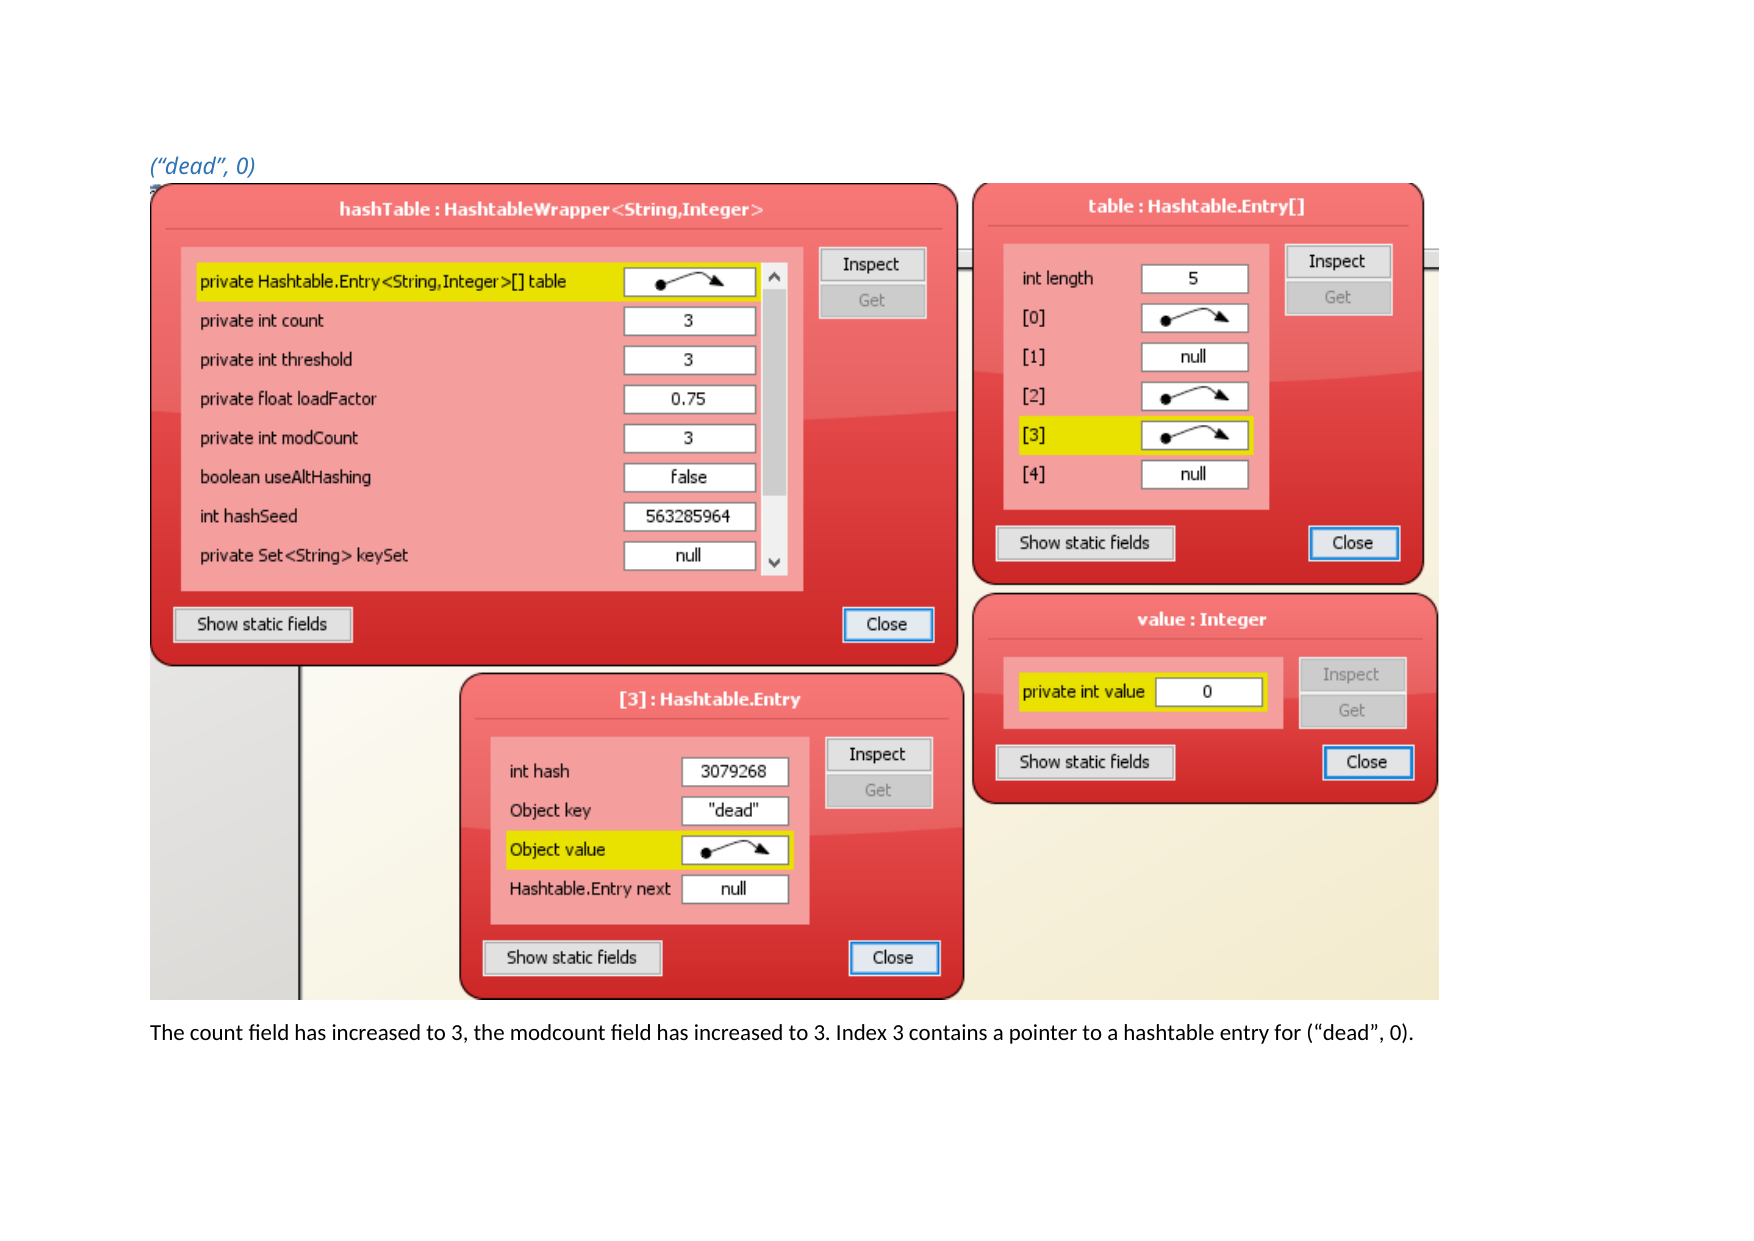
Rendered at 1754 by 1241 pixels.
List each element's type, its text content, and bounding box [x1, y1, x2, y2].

subtitle (“dead”, 0) [150, 150, 1604, 181]
picture [150, 183, 1439, 1000]
text The count field has increased to 3, the modcount field has increased to 3. Index 3 contains a pointer to a hashtable entry for (“dead”, 0). [150, 1018, 1604, 1046]
